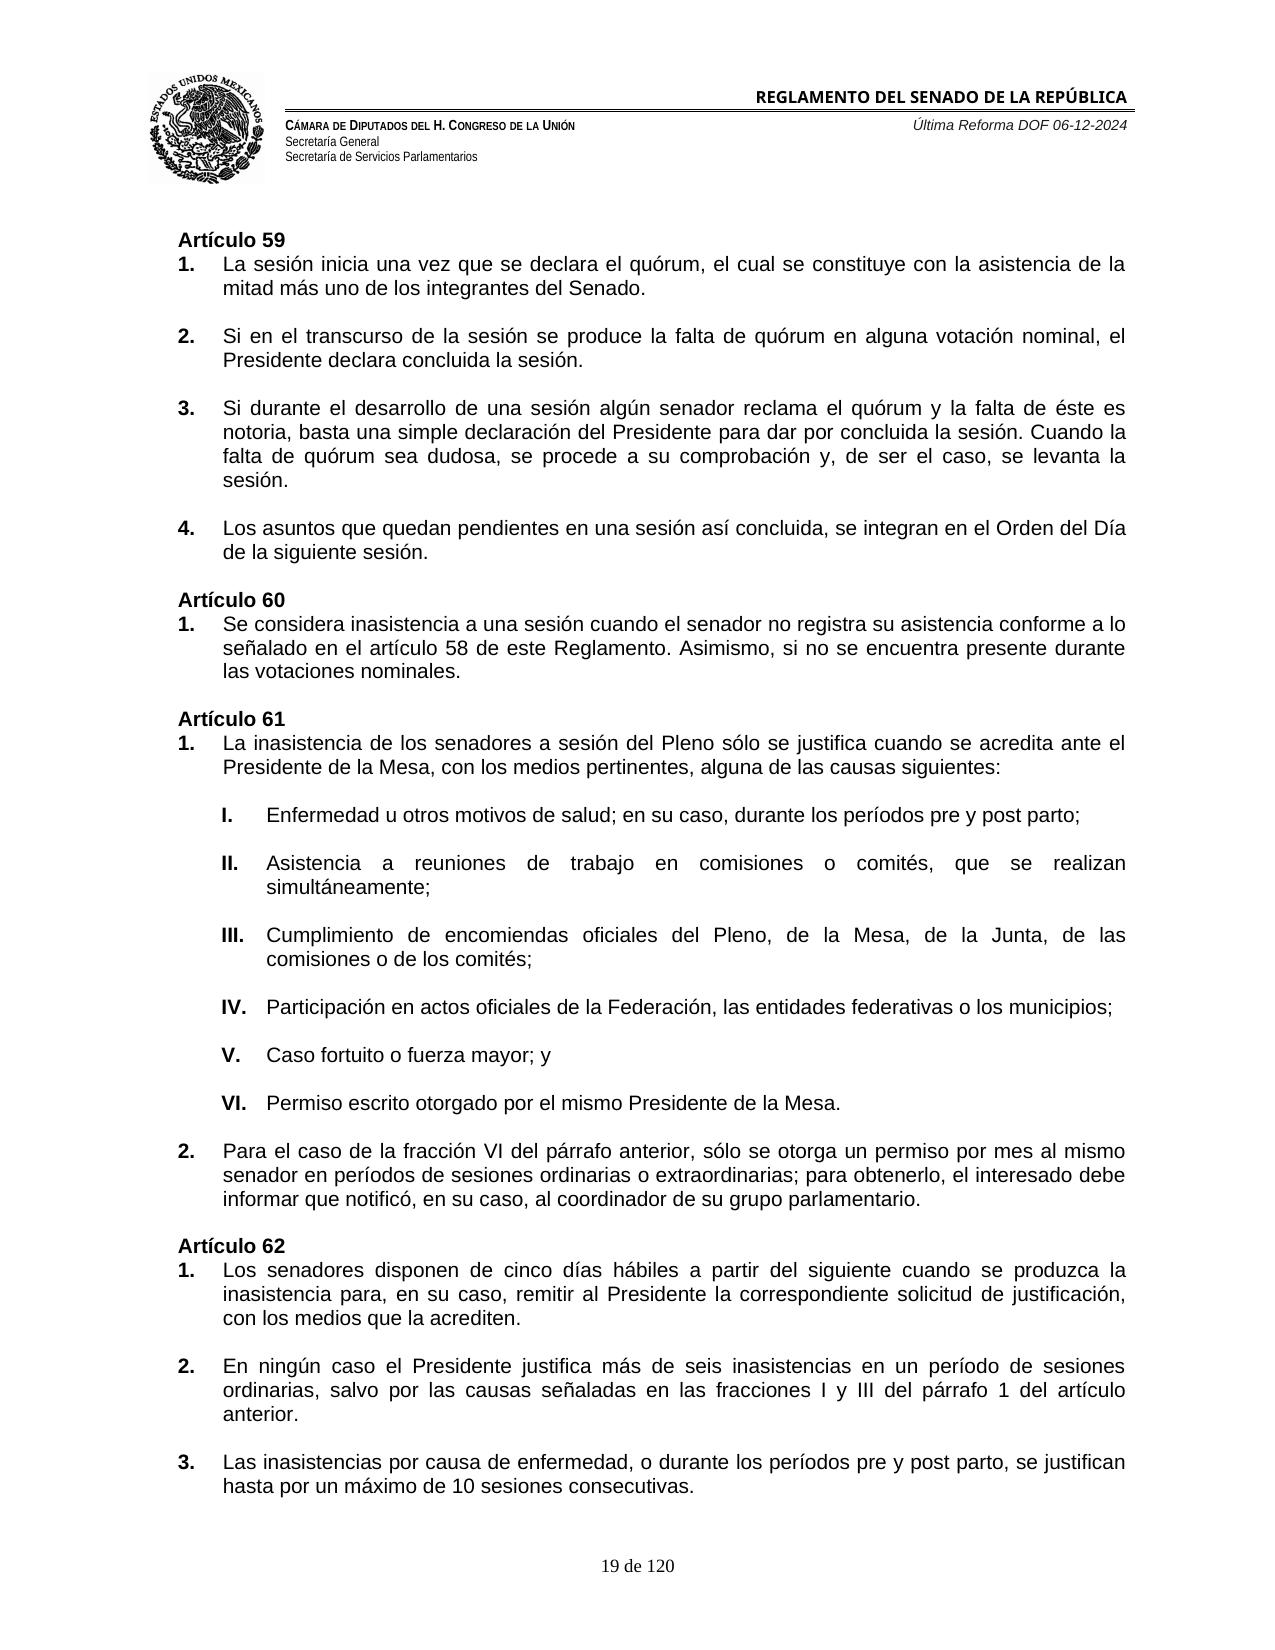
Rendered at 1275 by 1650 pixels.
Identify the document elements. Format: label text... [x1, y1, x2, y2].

text IV. Participación en actos oficiales de la Federación, las entidades federativas o los municipios; [221, 995, 1127, 1019]
text 1. Se considera inasistencia a una sesión cuando el senador no registra su asistencia conforme a lo señalado en el artículo 58 de este Reglamento. Asimismo, si no se encuentra presente durante las votaciones nominales. [178, 611, 1127, 683]
text V. Caso fortuito o fuerza mayor; y [221, 1043, 1127, 1067]
text 4. Los asuntos que quedan pendientes en una sesión así concluida, se integran en el Orden del Día de la siguiente sesión. [178, 516, 1127, 563]
text 3. Si durante el desarrollo de una sesión algún senador reclama el quórum y la falta de éste es notoria, basta una simple declaración del Presidente para dar por concluida la sesión. Cuando la falta de quórum sea dudosa, se procede a su comprobación y, de ser el caso, se levanta la sesión. [178, 396, 1127, 492]
text 1. Los senadores disponen de cinco días hábiles a partir del siguiente cuando se produzca la inasistencia para, en su caso, remitir al Presidente la correspondiente solicitud de justificación, con los medios que la acrediten. [178, 1258, 1127, 1330]
text 3. Las inasistencias por causa de enfermedad, o durante los períodos pre y post parto, se justifican hasta por un máximo de 10 sesiones consecutivas. [178, 1450, 1127, 1498]
text Artículo 60 [148, 587, 1127, 611]
text III. Cumplimiento de encomiendas oficiales del Pleno, de la Mesa, de la Junta, de las comisiones o de los comités; [221, 923, 1127, 971]
text 1. La inasistencia de los senadores a sesión del Pleno sólo se justifica cuando se acredita ante el Presidente de la Mesa, con los medios pertinentes, alguna de las causas siguientes: [178, 731, 1127, 779]
text II. Asistencia a reuniones de trabajo en comisiones o comités, que se realizan simultáneamente; [221, 851, 1127, 899]
text Artículo 62 [148, 1234, 1127, 1258]
text I. Enfermedad u otros motivos de salud; en su caso, durante los períodos pre y post parto; [221, 803, 1127, 827]
text Artículo 61 [148, 707, 1127, 731]
text 2. En ningún caso el Presidente justifica más de seis inasistencias en un período de sesiones ordinarias, salvo por las causas señaladas en las fracciones I y III del párrafo 1 del artículo anterior. [178, 1354, 1127, 1426]
text 1. La sesión inicia una vez que se declara el quórum, el cual se constituye con la asistencia de la mitad más uno de los integrantes del Senado. [178, 252, 1127, 300]
text 2. Si en el transcurso de la sesión se produce la falta de quórum en alguna votación nominal, el Presidente declara concluida la sesión. [178, 324, 1127, 372]
text 2. Para el caso de la fracción VI del párrafo anterior, sólo se otorga un permiso por mes al mismo senador en períodos de sesiones ordinarias o extraordinarias; para obtenerlo, el interesado debe informar que notificó, en su caso, al coordinador de su grupo parlamentario. [178, 1138, 1127, 1210]
text Artículo 59 [148, 228, 1127, 252]
text VI. Permiso escrito otorgado por el mismo Presidente de la Mesa. [221, 1091, 1127, 1114]
